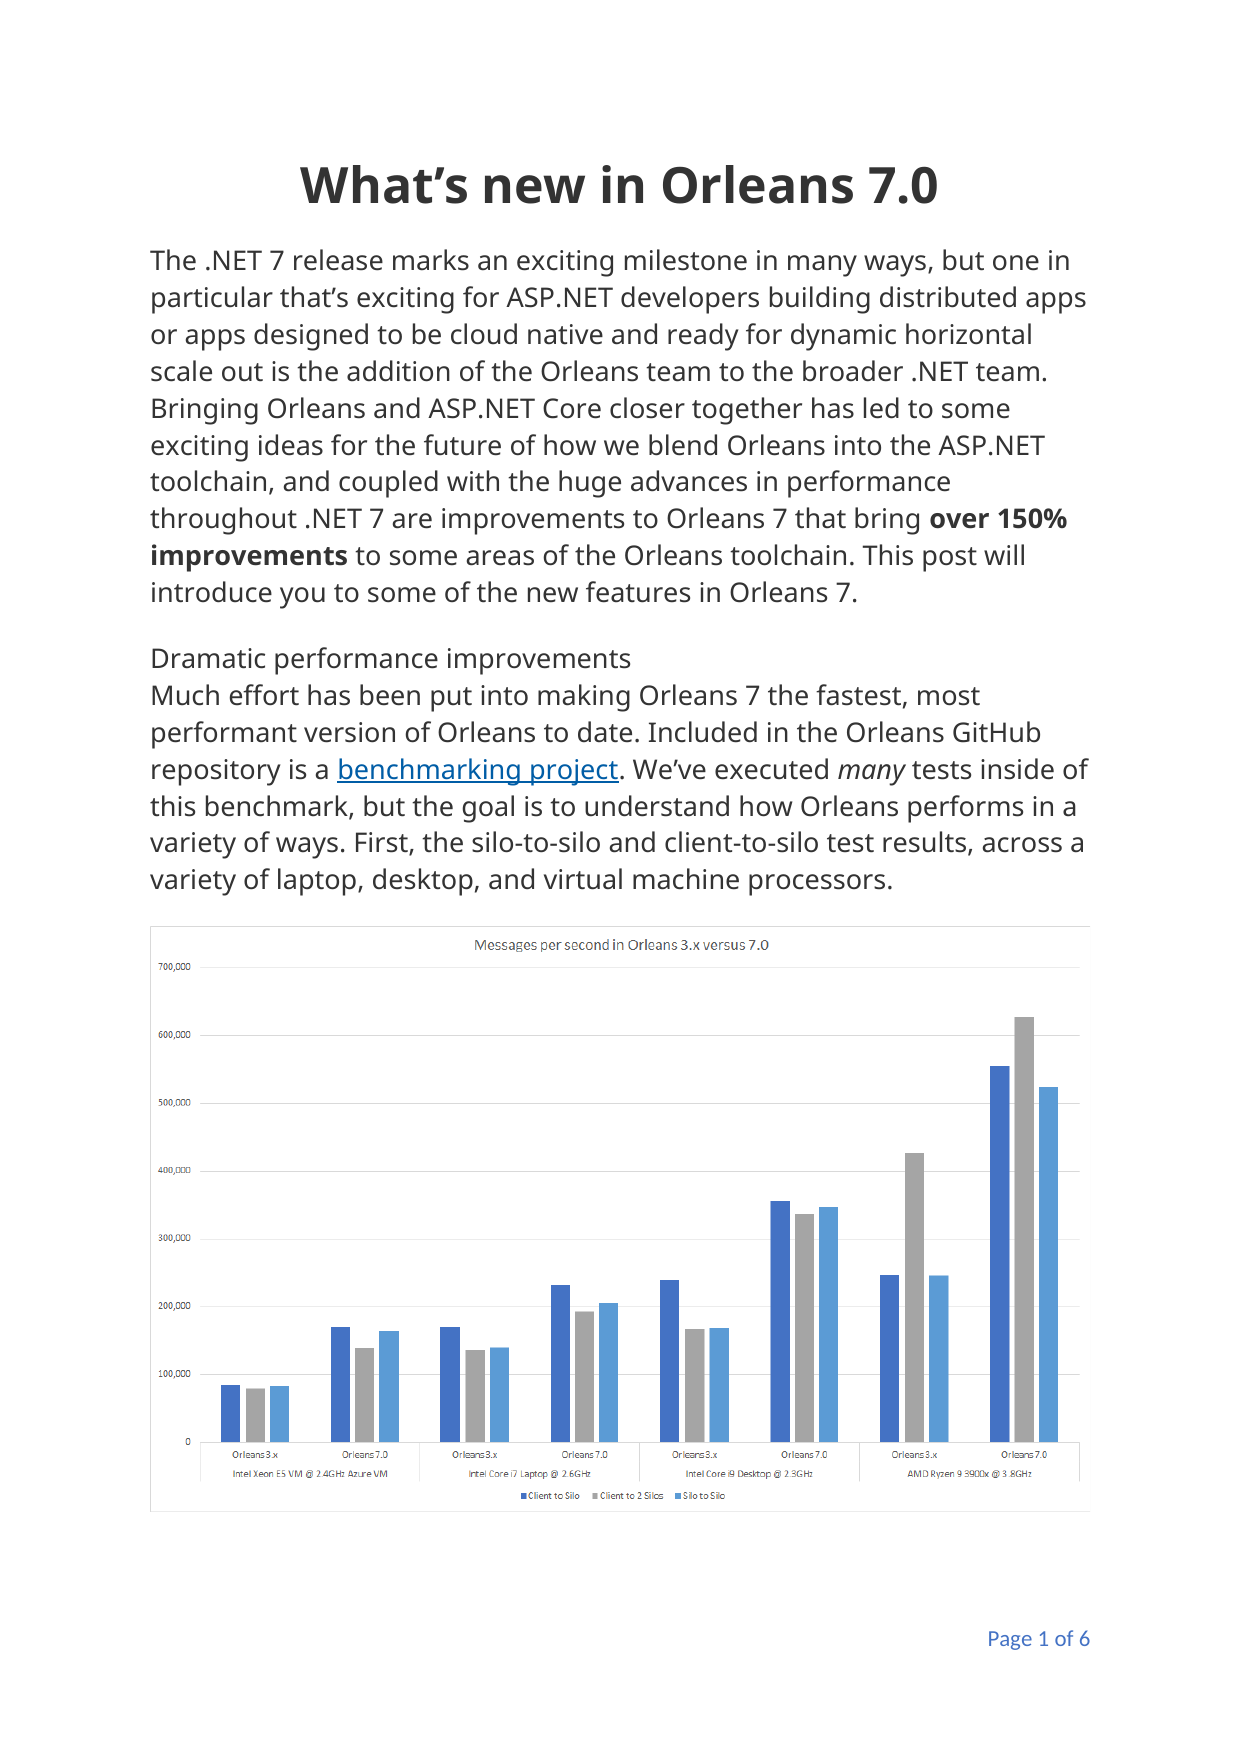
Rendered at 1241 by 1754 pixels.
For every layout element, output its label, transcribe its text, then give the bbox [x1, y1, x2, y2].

text The .NET 7 release marks an exciting milestone in many ways, but one in particular that’s exciting for ASP.NET developers building distributed apps or apps designed to be cloud native and ready for dynamic horizontal scale out is the addition of the Orleans team to the broader .NET team. Bringing Orleans and ASP.NET Core closer together has led to some exciting ideas for the future of how we blend Orleans into the ASP.NET toolchain, and coupled with the huge advances in performance throughout .NET 7 are improvements to Orleans 7 that bring over 150% improvements to some areas of the Orleans toolchain. This post will introduce you to some of the new features in Orleans 7. [150, 242, 1090, 610]
subtitle Dramatic performance improvements [150, 639, 1090, 676]
text Much effort has been put into making Orleans 7 the fastest, most performant version of Orleans to date. Included in the Orleans GitHub repository is a benchmarking project. We’ve executed many tests inside of this benchmark, but the goal is to understand how Orleans performs in a variety of ways. First, the silo-to-silo and client-to-silo test results, across a variety of laptop, desktop, and virtual machine processors. [150, 676, 1090, 898]
picture [150, 926, 1091, 1512]
text What’s new in Orleans 7.0 [150, 150, 1090, 218]
